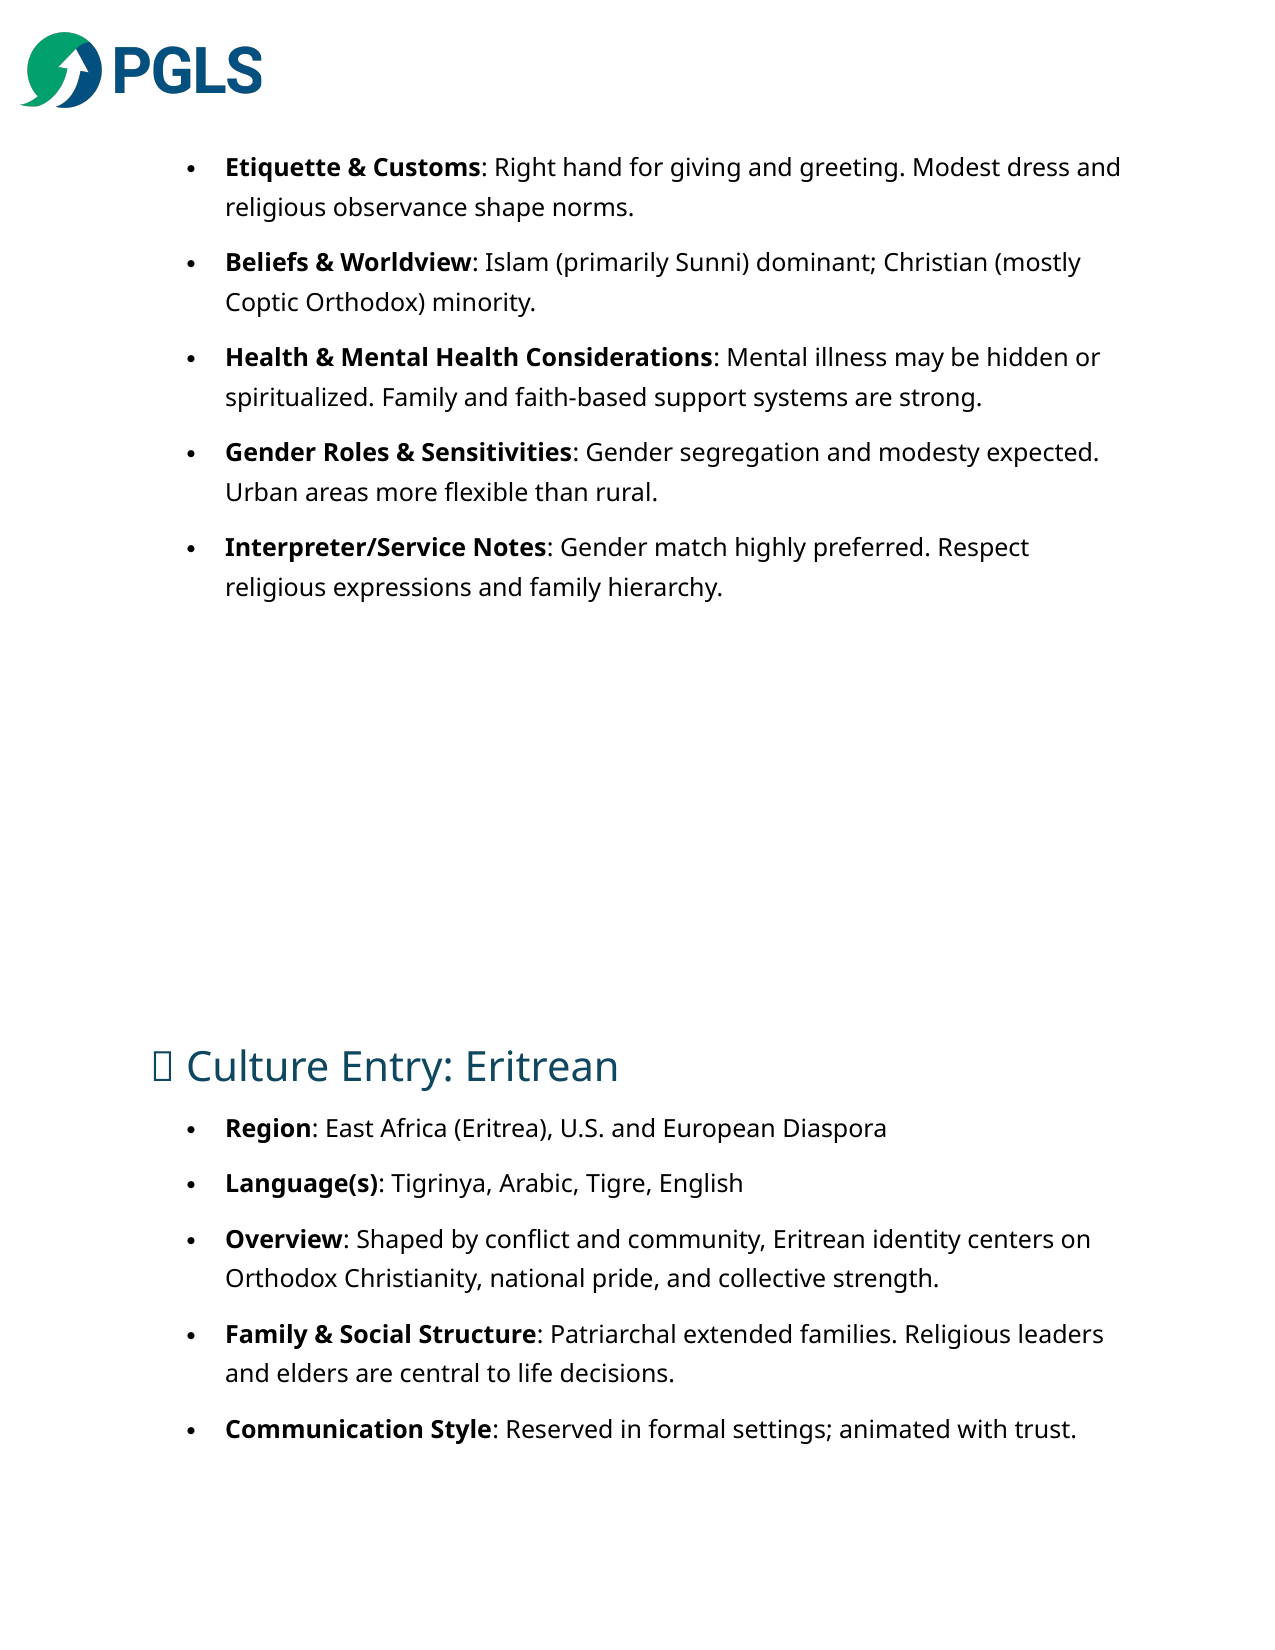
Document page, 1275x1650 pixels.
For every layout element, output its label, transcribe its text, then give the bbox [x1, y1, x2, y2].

subtitle 📘 Culture Entry: Eritrean [150, 1037, 1125, 1093]
picture [19, 32, 262, 108]
list Family & Social Structure: Patriarchal extended families. Religious leaders and elders are central to life decisions. [187, 1317, 1125, 1390]
list Beliefs & Worldview: Islam (primarily Sunni) dominant; Christian (mostly Coptic Orthodox) minority. [187, 245, 1125, 318]
list Region: East Africa (Eritrea), U.S. and European Diaspora [187, 1110, 1125, 1144]
list Health & Mental Health Considerations: Mental illness may be hidden or spiritualized. Family and faith-based support systems are strong. [187, 340, 1125, 413]
list Communication Style: Reserved in formal settings; animated with trust. [187, 1412, 1125, 1446]
list Gender Roles & Sensitivities: Gender segregation and modesty expected. Urban areas more flexible than rural. [187, 435, 1125, 508]
list Overview: Shaped by conflict and community, Eritrean identity centers on Orthodox Christianity, national pride, and collective strength. [187, 1222, 1125, 1295]
list Etiquette & Customs: Right hand for giving and greeting. Modest dress and religious observance shape norms. [187, 150, 1125, 223]
list Language(s): Tigrinya, Arabic, Tigre, English [187, 1166, 1125, 1200]
list Interpreter/Service Notes: Gender match highly preferred. Respect religious expressions and family hierarchy. [187, 530, 1125, 603]
